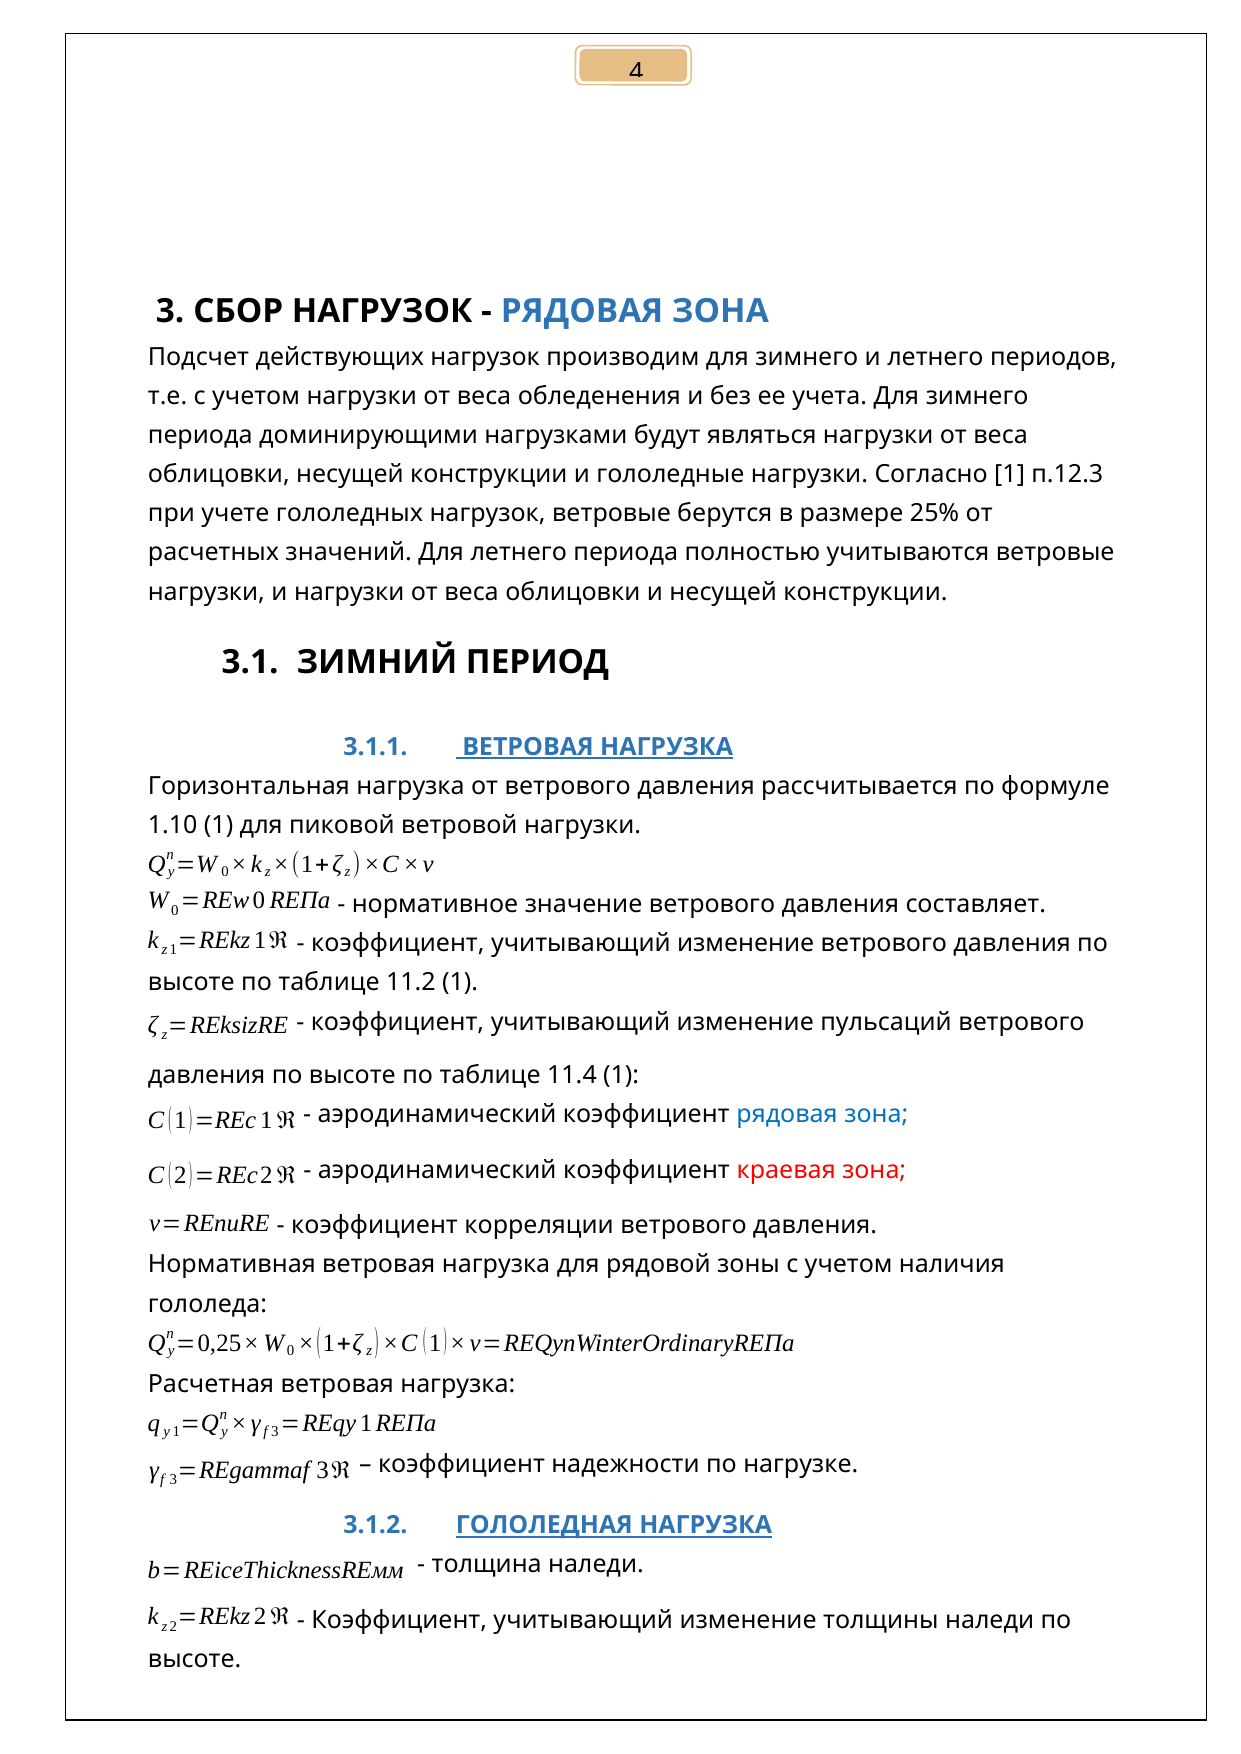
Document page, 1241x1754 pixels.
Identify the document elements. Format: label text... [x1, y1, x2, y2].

subtitle ВЕТРОВАЯ НАГРУЗКА [343, 728, 1152, 762]
text - коэффициент, учитывающий изменение ветрового давления по высоте по таблице 11.2 (1). [148, 925, 1122, 998]
text Нормативная ветровая нагрузка для рядовой зоны с учетом наличия гололеда: [148, 1246, 1122, 1319]
text - коэффициент, учитывающий изменение пульсаций ветрового давления по высоте по таблице 11.4 (1): [148, 1003, 1122, 1091]
subtitle СБОР НАГРУЗОК - РЯДОВАЯ ЗОНА [156, 287, 1122, 332]
subtitle ГОЛОЛЕДНАЯ НАГРУЗКА [343, 1507, 1152, 1541]
text Горизонтальная нагрузка от ветрового давления рассчитывается по формуле 1.10 (1) для пиковой ветровой нагрузки. [148, 767, 1122, 841]
text - толщина наледи. [148, 1546, 1122, 1594]
text Расчетная ветровая нагрузка: [148, 1366, 1122, 1400]
text Подсчет действующих нагрузок производим для зимнего и летнего периодов, т.е. с учетом нагрузки от веса обледенения и без ее учета. Для зимнего периода доминирующими нагрузками будут являться нагрузки от веса облицовки, несущей конструкции и гололедные нагрузки. Согласно [1] п.12.3 при учете гололедных нагрузок, ветровые берутся в размере 25% от расчетных значений. Для летнего периода полностью учитываются ветровые нагрузки, и нагрузки от веса облицовки и несущей конструкции. [148, 338, 1122, 607]
text - аэродинамический коэффициент рядовая зона; [148, 1096, 1122, 1144]
text - коэффициент корреляции ветрового давления. [148, 1207, 1122, 1241]
subtitle ЗИМНИЙ ПЕРИОД [221, 637, 1122, 683]
text - Коэффициент, учитывающий изменение толщины наледи по высоте. [148, 1602, 1122, 1675]
text - нормативное значение ветрового давления составляет. [148, 886, 1122, 920]
text – коэффициент надежности по нагрузке. [148, 1445, 1122, 1499]
text - аэродинамический коэффициент краевая зона; [148, 1151, 1122, 1200]
